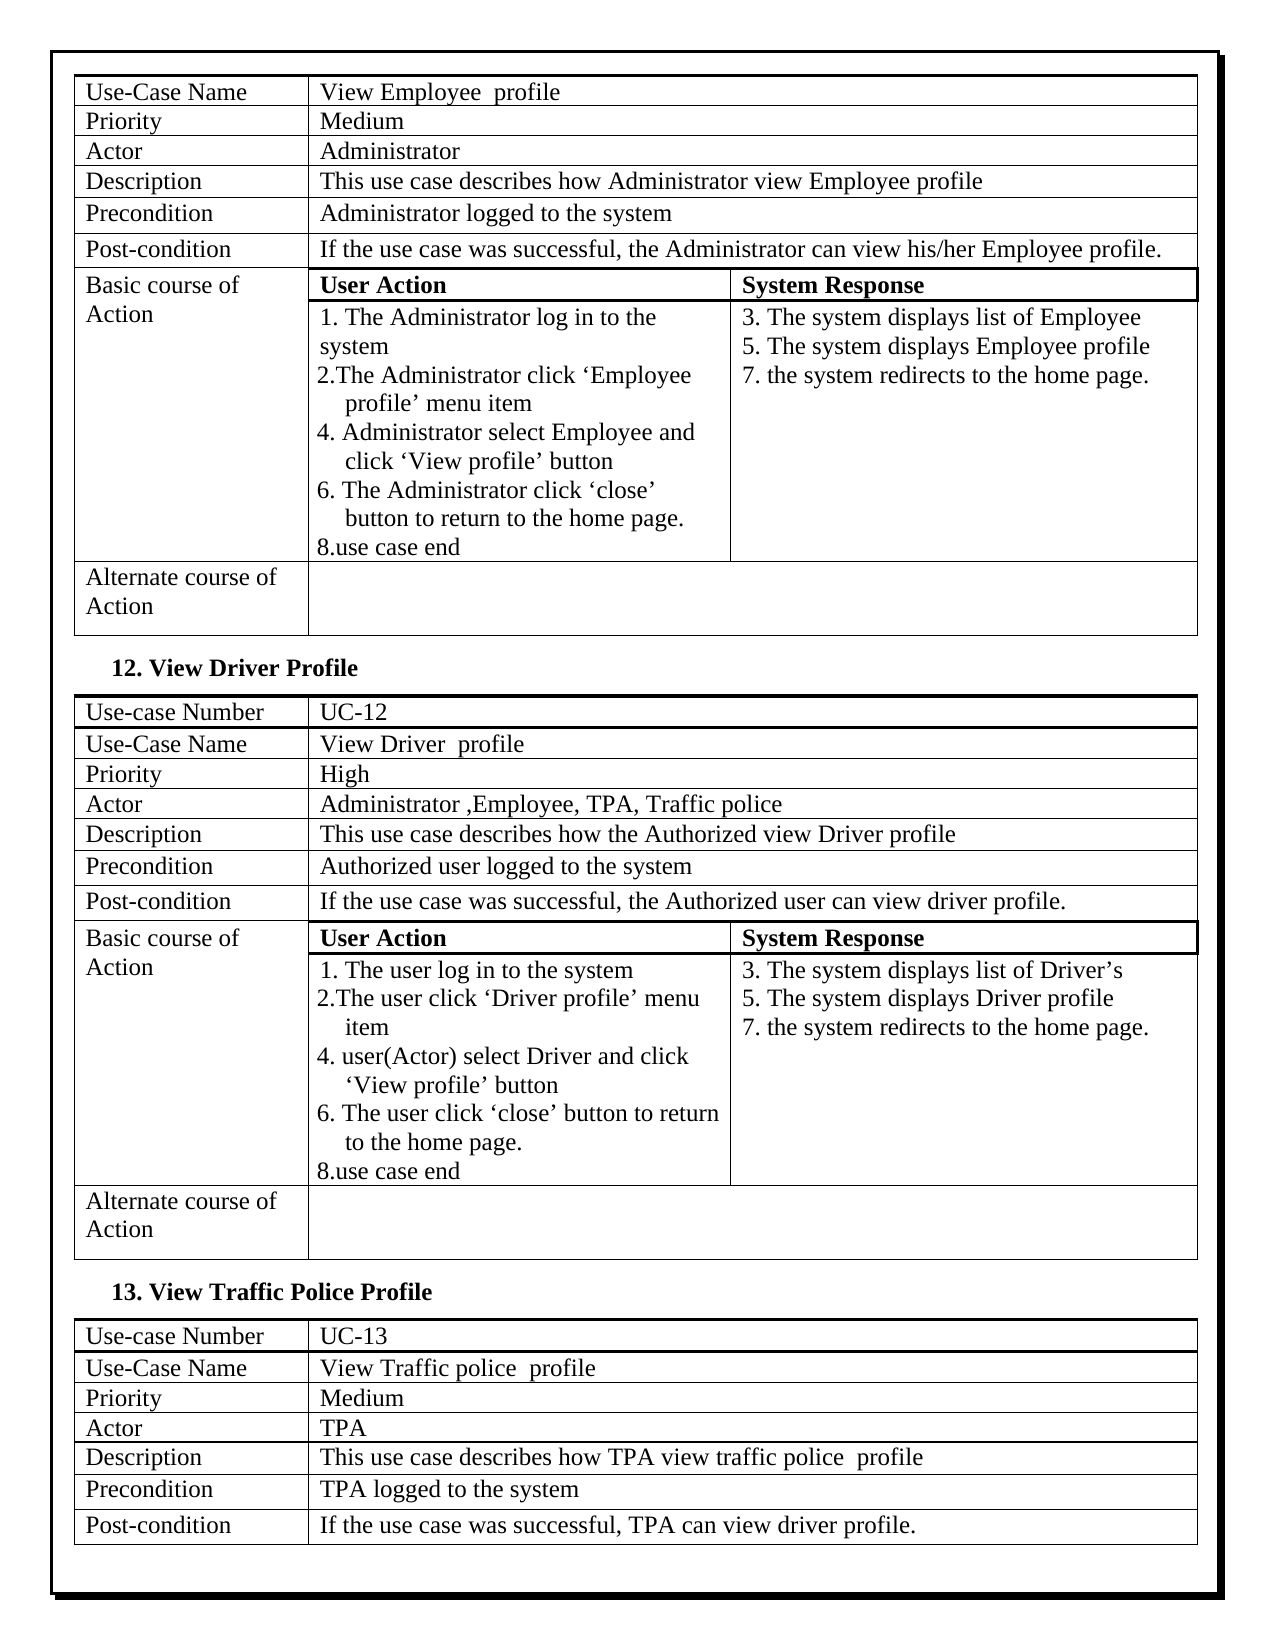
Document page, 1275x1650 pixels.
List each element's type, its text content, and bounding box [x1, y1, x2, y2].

table_cell View Driver profile [309, 729, 1197, 758]
table_cell [309, 562, 1197, 635]
table_cell [309, 1186, 1197, 1259]
table_cell Precondition [75, 198, 308, 233]
table_cell Administrator [309, 136, 1197, 165]
table_cell Description [75, 1443, 308, 1473]
table_cell User Action [309, 270, 730, 299]
table_cell Alternate course of Action [75, 1186, 308, 1259]
table_cell Post-condition [75, 886, 308, 920]
table_cell If the use case was successful, the Administrator can view his/her Employee profile. [309, 234, 1197, 267]
table_cell 1. The Administrator log in to the system 2.The Administrator click ‘Employee profile’ menu item 4. Administrator select Employee and click ‘View profile’ button 6. The Administrator click ‘close’ button to return to the home page. 8.use case end [309, 302, 730, 561]
table_cell User Action [309, 923, 730, 952]
table_cell TPA logged to the system [309, 1475, 1197, 1509]
table_cell Use-Case Name [75, 729, 308, 758]
table_cell 3. The system displays list of Employee 5. The system displays Employee profile 7. the system redirects to the home page. [731, 302, 1197, 561]
table_cell Basic course of Action [75, 268, 308, 561]
table_cell This use case describes how the Authorized view Driver profile [309, 819, 1197, 850]
table_cell Actor [75, 1413, 308, 1441]
table_cell 3. The system displays list of Driver’s 5. The system displays Driver profile 7. the system redirects to the home page. [731, 955, 1197, 1185]
table_cell Description [75, 819, 308, 850]
table_cell TPA [309, 1413, 1197, 1441]
table_cell Actor [75, 136, 308, 165]
table_header UC-13 [309, 1321, 1197, 1350]
table_cell Alternate course of Action [75, 562, 308, 635]
table_cell Use-Case Name [75, 77, 308, 105]
table_cell Administrator ,Employee, TPA, Traffic police [309, 789, 1197, 818]
table_cell High [309, 759, 1197, 788]
table_cell 1. The user log in to the system 2.The user click ‘Driver profile’ menu item 4. user(Actor) select Driver and click ‘View profile’ button 6. The user click ‘close’ button to return to the home page. 8.use case end [309, 955, 730, 1185]
table_cell Post-condition [75, 234, 308, 267]
table_cell Priority [75, 1383, 308, 1412]
table_cell Basic course of Action [75, 921, 308, 1185]
table_cell System Response [731, 923, 1196, 952]
table_header Use-case Number [75, 698, 308, 726]
table_cell If the use case was successful, the Authorized user can view driver profile. [309, 886, 1197, 920]
table_cell View Employee profile [309, 77, 1197, 105]
table_cell This use case describes how TPA view traffic police profile [309, 1443, 1197, 1473]
table_cell This use case describes how Administrator view Employee profile [309, 166, 1197, 197]
table_header UC-12 [309, 698, 1197, 726]
table_cell Use-Case Name [75, 1353, 308, 1382]
table_cell View Traffic police profile [309, 1353, 1197, 1382]
table_cell Medium [309, 106, 1197, 135]
table_header Use-case Number [75, 1321, 308, 1350]
table_cell Actor [75, 789, 308, 818]
table_cell Authorized user logged to the system [309, 851, 1197, 885]
table_cell Precondition [75, 851, 308, 885]
subtitle View Driver Profile [111, 657, 1197, 682]
table_cell Priority [75, 106, 308, 135]
table_cell Medium [309, 1383, 1197, 1412]
table_cell Post-condition [75, 1510, 308, 1544]
table_cell Description [75, 166, 308, 197]
table_cell Administrator logged to the system [309, 198, 1197, 233]
subtitle View Traffic Police Profile [111, 1281, 1197, 1306]
table_cell System Response [731, 270, 1196, 299]
table_cell If the use case was successful, TPA can view driver profile. [309, 1510, 1197, 1544]
table_cell Precondition [75, 1475, 308, 1509]
table_cell Priority [75, 759, 308, 788]
